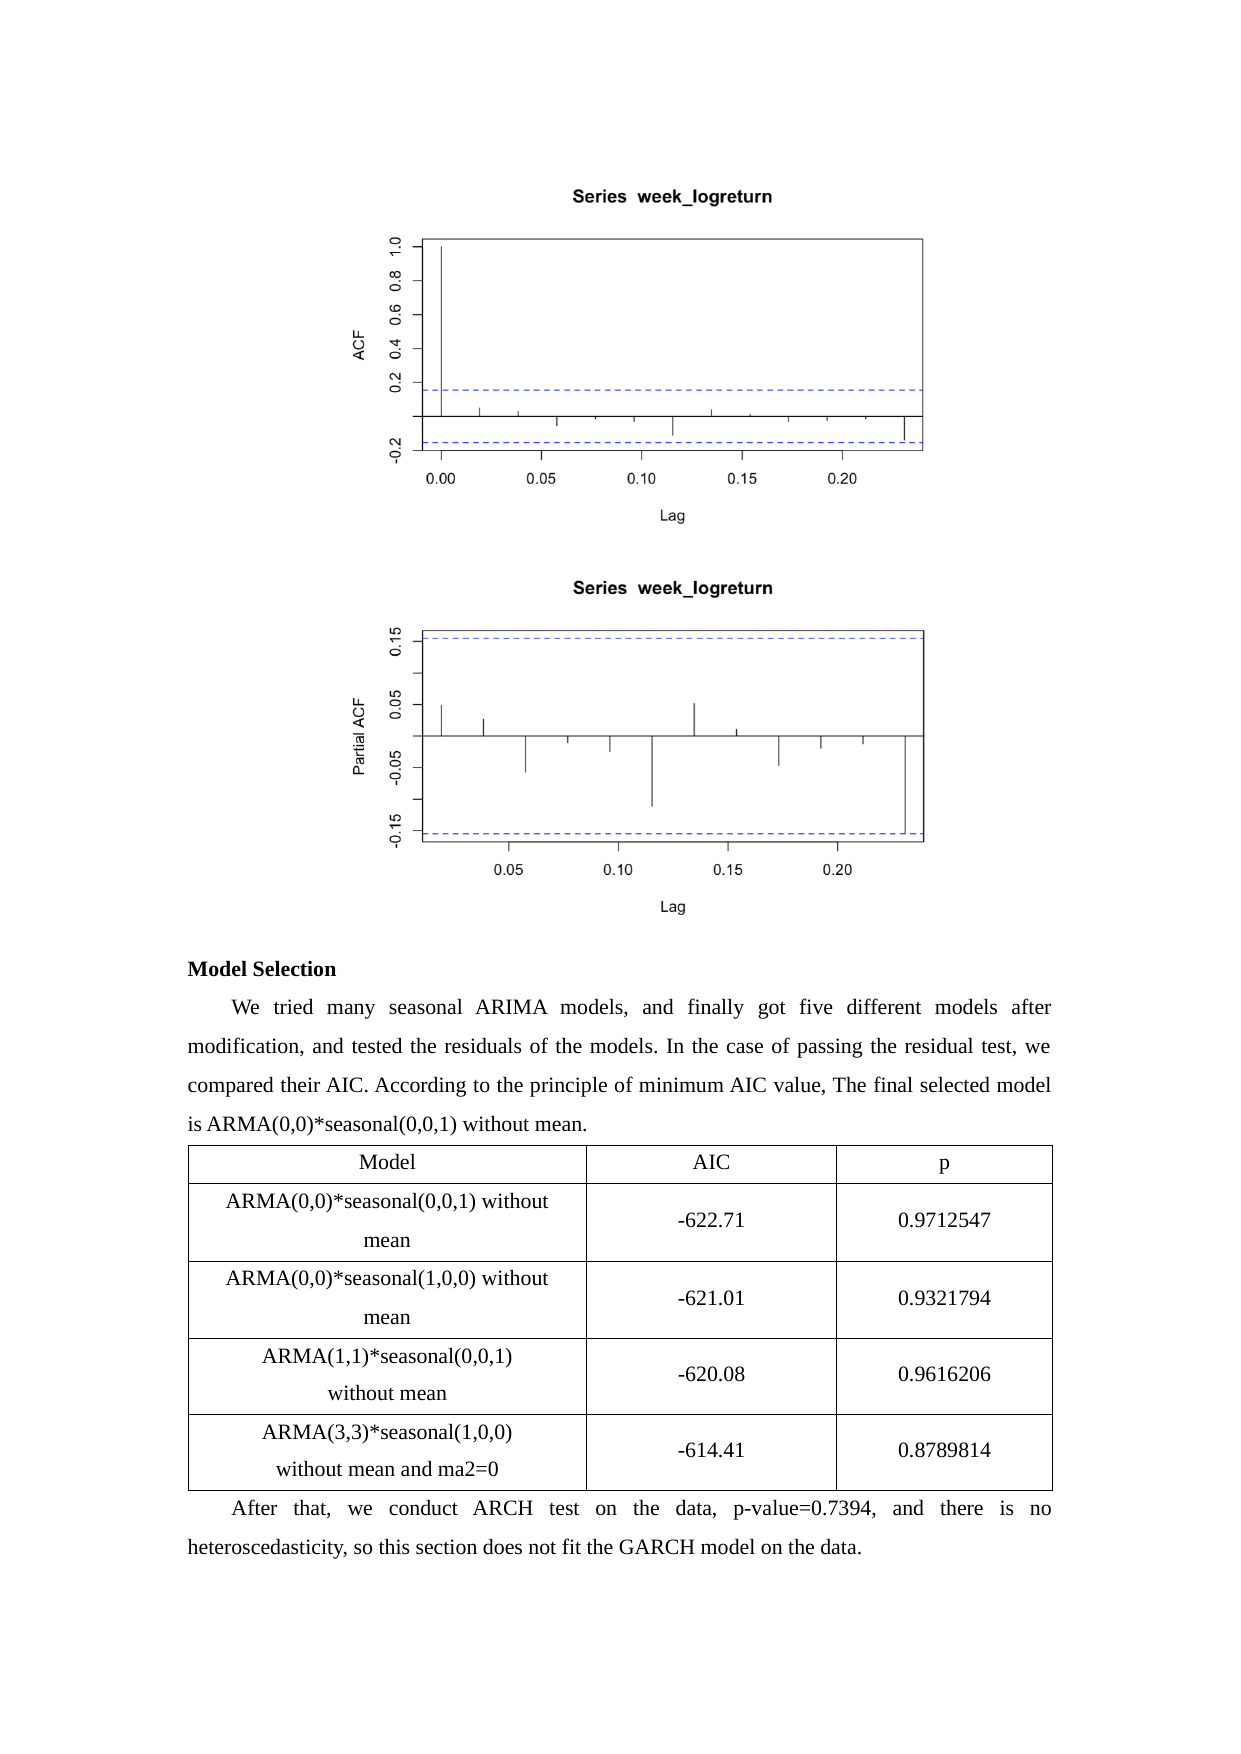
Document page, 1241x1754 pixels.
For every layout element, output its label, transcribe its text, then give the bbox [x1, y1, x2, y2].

table_header Model [189, 1146, 586, 1183]
text After that, we conduct ARCH test on the data, p-value=0.7394, and there is no heteroscedasticity, so this section does not fit the GARCH model on the data. [187, 1491, 1053, 1563]
table_cell ARMA(0,0)*seasonal(0,0,1) without mean [189, 1184, 586, 1261]
table_cell -622.71 [587, 1184, 836, 1261]
table_cell -621.01 [587, 1262, 836, 1338]
table_cell 0.8789814 [837, 1415, 1052, 1490]
table_header p [837, 1146, 1052, 1183]
subtitle Model Selection [187, 953, 1031, 985]
picture [346, 557, 938, 923]
table_header AIC [587, 1146, 836, 1183]
table_cell 0.9712547 [837, 1184, 1052, 1261]
table_cell ARMA(1,1)*seasonal(0,0,1) without mean [189, 1339, 586, 1414]
table_cell 0.9321794 [837, 1262, 1052, 1338]
text We tried many seasonal ARIMA models, and finally got five different models after modification, and tested the residuals of the models. In the case of passing the residual test, we compared their AIC. According to the principle of minimum AIC value, The final selected model is ARMA(0,0)*seasonal(0,0,1) without mean. [187, 990, 1053, 1139]
table_cell ARMA(3,3)*seasonal(1,0,0) without mean and ma2=0 [189, 1415, 586, 1490]
table_cell ARMA(0,0)*seasonal(1,0,0) without mean [189, 1262, 586, 1338]
picture [346, 162, 938, 531]
table_cell -620.08 [587, 1339, 836, 1414]
table_cell -614.41 [587, 1415, 836, 1490]
table_cell 0.9616206 [837, 1339, 1052, 1414]
